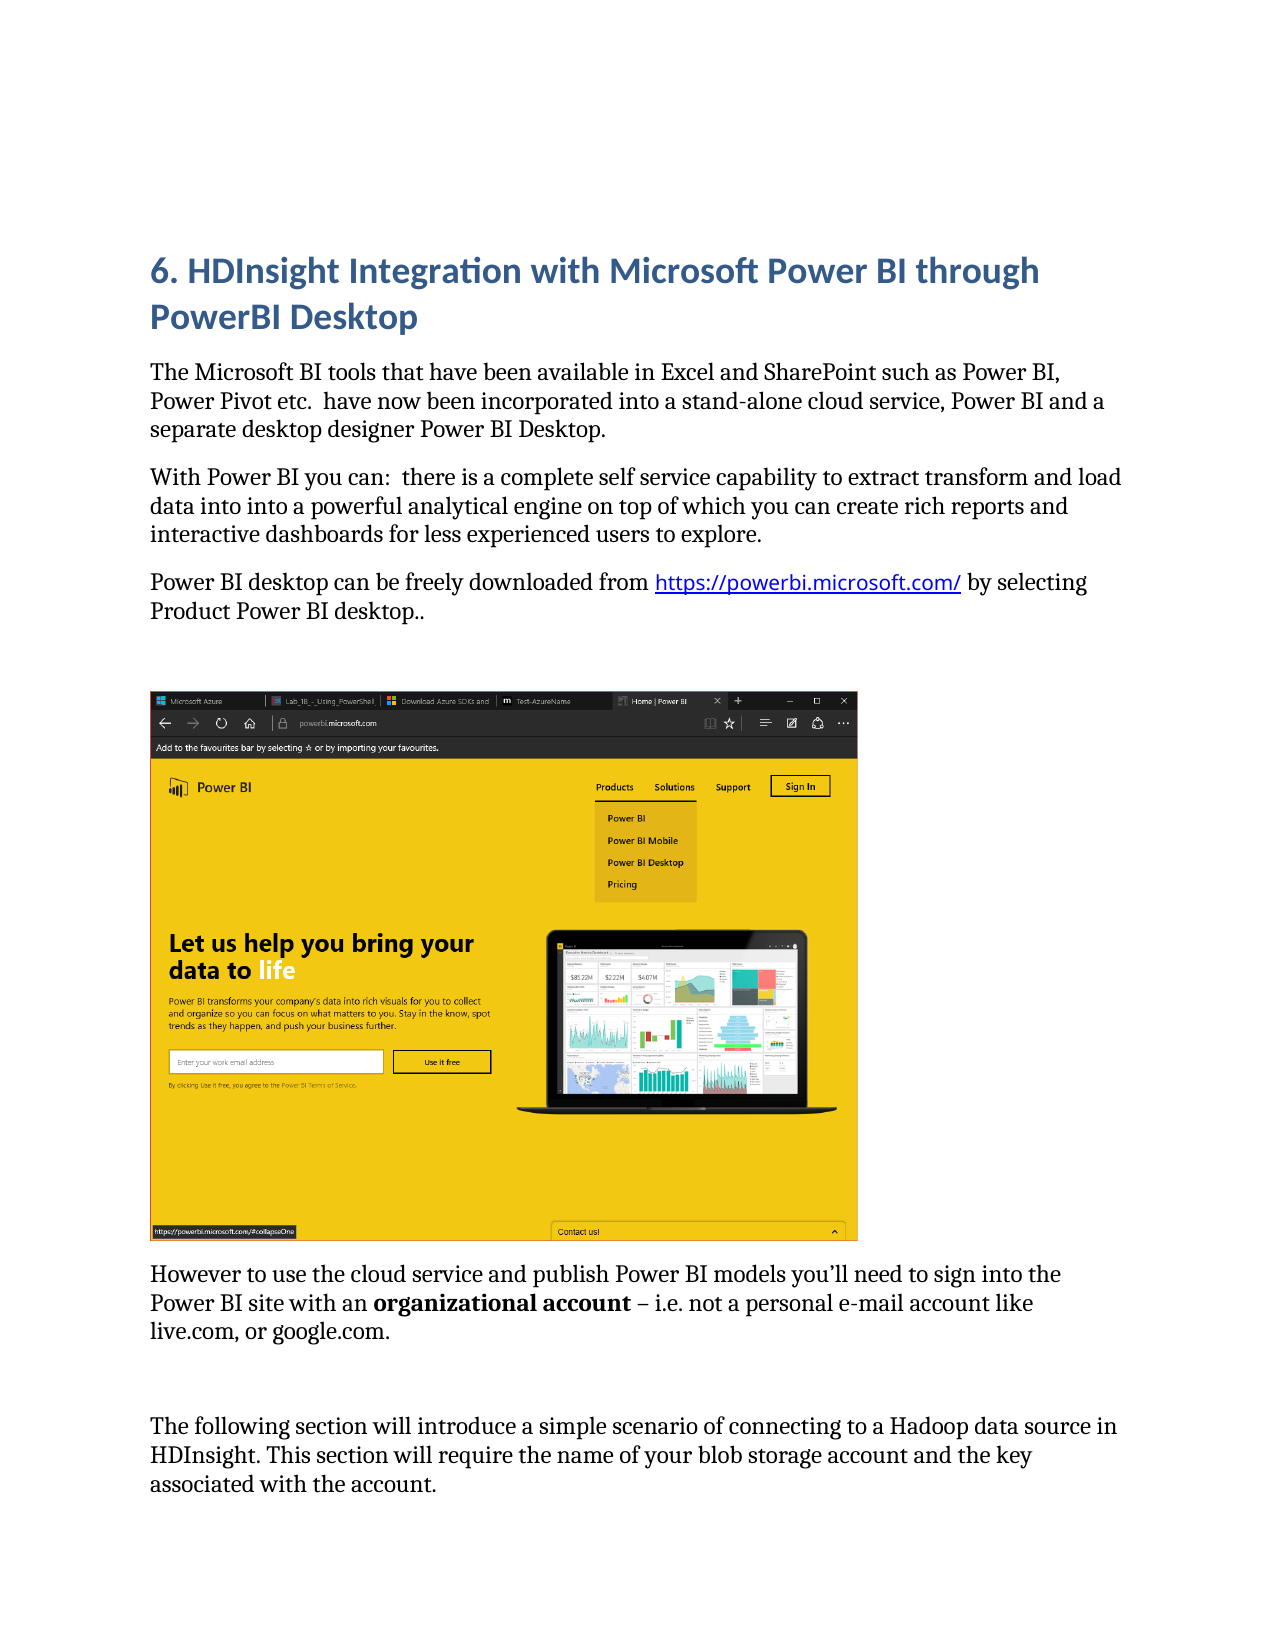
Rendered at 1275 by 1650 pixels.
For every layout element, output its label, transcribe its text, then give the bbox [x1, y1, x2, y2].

text However to use the cloud service and publish Power BI models you’ll need to sign into the Power BI site with an organizational account – i.e. not a personal e-mail account like live.com, or google.com. [150, 1260, 1125, 1346]
text The Microsoft BI tools that have been available in Excel and SharePoint such as Power BI, Power Pivot etc. have now been incorporated into a stand-alone cloud service, Power BI and a separate desktop designer Power BI Desktop. [150, 358, 1125, 444]
text With Power BI you can: there is a complete self service capability to extract transform and load data into into a powerful analytical engine on top of which you can create rich reports and interactive dashboards for less experienced users to explore. [150, 463, 1125, 549]
text The following section will introduce a simple scenario of connecting to a Hadoop data source in HDInsight. This section will require the name of your blob storage account and the key associated with the account. [150, 1412, 1125, 1498]
text Power BI desktop can be freely downloaded from https://powerbi.microsoft.com/ by selecting Product Power BI desktop.. [150, 568, 1125, 625]
subtitle 6. HDInsight Integration with Microsoft Power BI through PowerBI Desktop [150, 247, 1125, 339]
picture [150, 691, 858, 1241]
